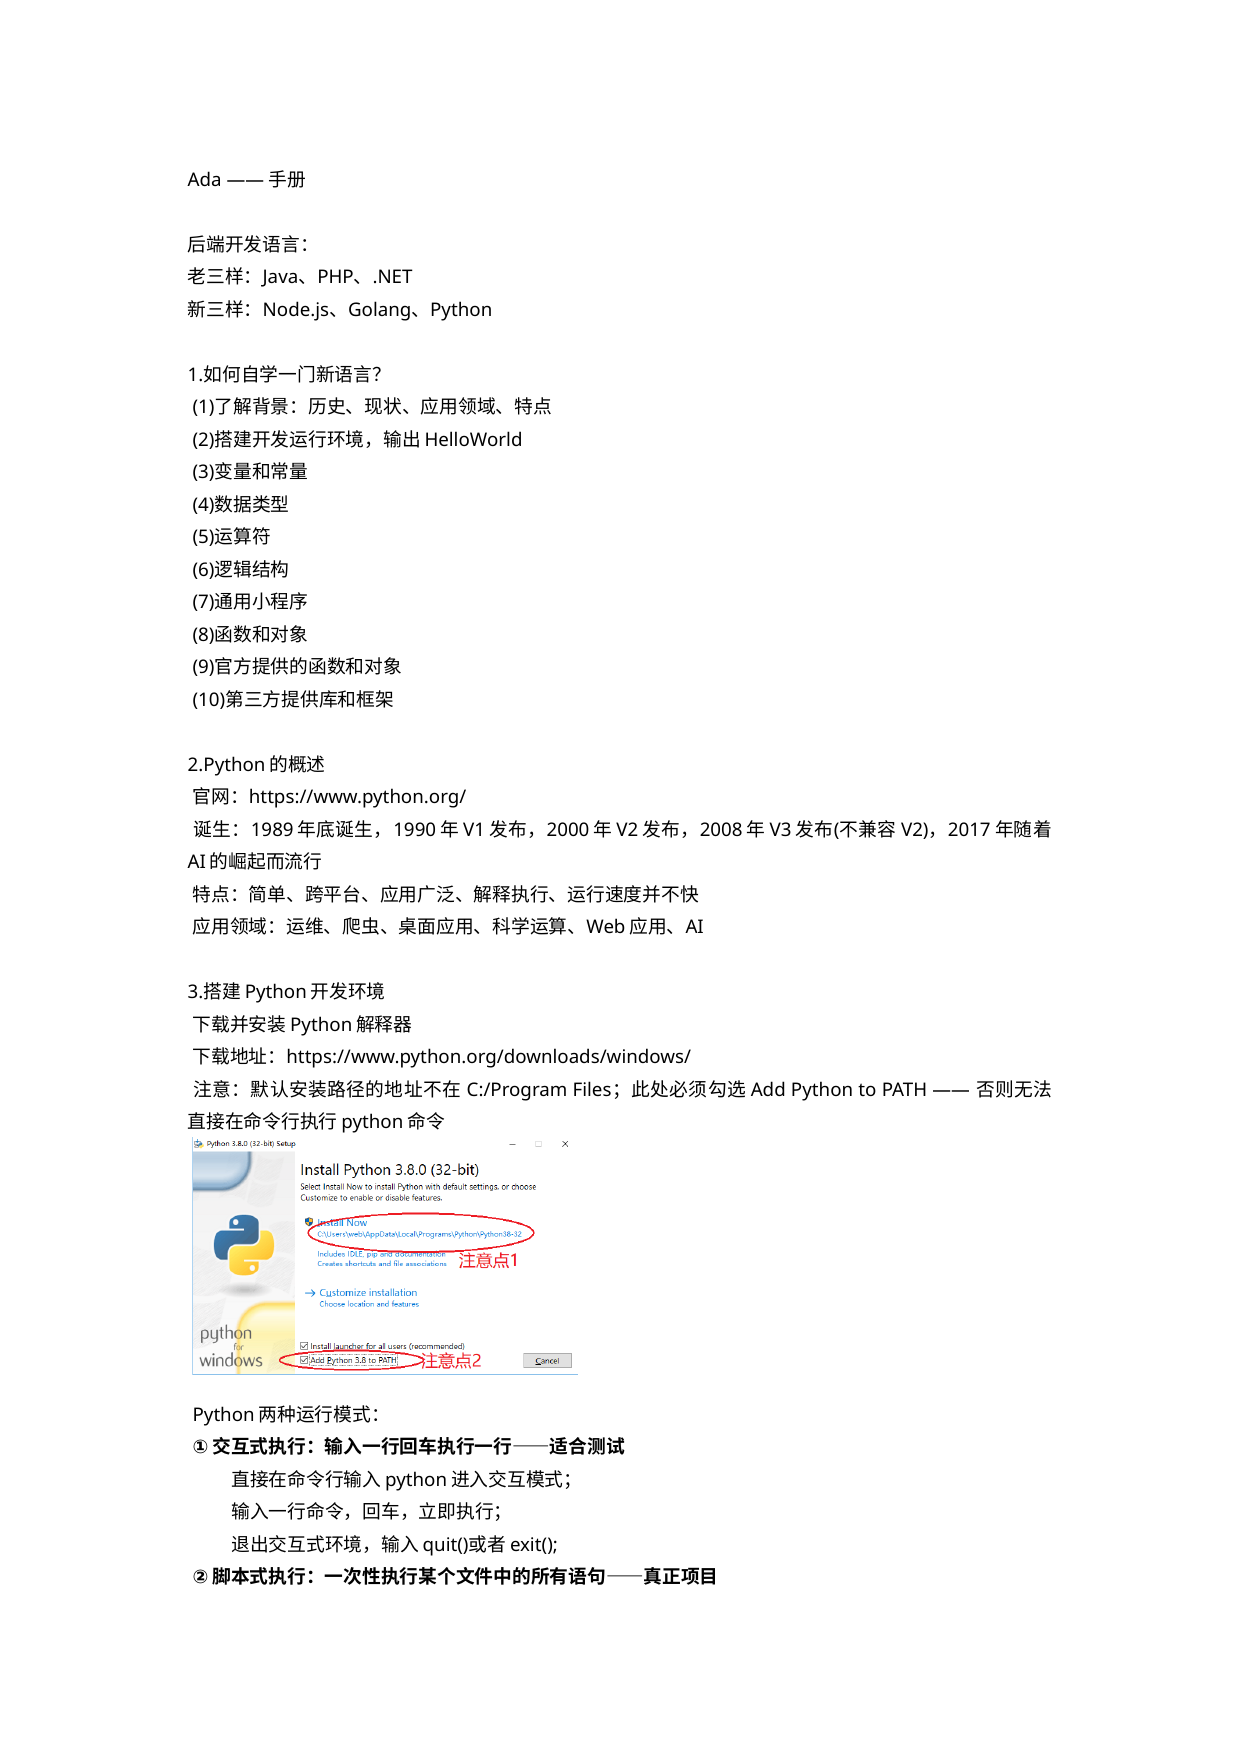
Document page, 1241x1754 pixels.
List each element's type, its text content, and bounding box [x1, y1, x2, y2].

text ①交互式执行：输入一行回车执行一行——适合测试 [187, 1429, 1053, 1462]
text 下载并安装Python解释器 [187, 1007, 1053, 1039]
text ②脚本式执行：一次性执行某个文件中的所有语句——真正项目 [187, 1559, 1053, 1592]
text Ada —— 手册 [187, 162, 1053, 194]
text 2.Python的概述 [187, 747, 1053, 779]
text (2)搭建开发运行环境，输出HelloWorld [187, 422, 1053, 454]
text 特点：简单、跨平台、应用广泛、解释执行、运行速度并不快 [187, 877, 1053, 909]
text (9)官方提供的函数和对象 [187, 649, 1053, 682]
text 输入一行命令，回车，立即执行； [187, 1494, 1053, 1527]
text (5)运算符 [187, 519, 1053, 552]
text Python两种运行模式： [187, 1397, 1053, 1429]
text (3)变量和常量 [187, 454, 1053, 487]
text (7)通用小程序 [187, 584, 1053, 617]
text (1)了解背景：历史、现状、应用领域、特点 [187, 389, 1053, 422]
text 3.搭建Python开发环境 [187, 974, 1053, 1007]
text 直接在命令行输入python进入交互模式； [187, 1462, 1053, 1494]
text 老三样：Java、PHP、.NET [187, 259, 1053, 292]
text 后端开发语言： [187, 227, 1053, 259]
picture [192, 1137, 578, 1375]
text 应用领域：运维、爬虫、桌面应用、科学运算、Web应用、AI [187, 909, 1053, 942]
text 退出交互式环境，输入quit()或者exit(); [187, 1527, 1053, 1559]
text 注意：默认安装路径的地址不在C:/Program Files；此处必须勾选Add Python to PATH —— 否则无法直接在命令行执行python命令 [187, 1072, 1053, 1137]
text 下载地址：https://www.python.org/downloads/windows/ [187, 1039, 1053, 1072]
text (8)函数和对象 [187, 617, 1053, 649]
text 新三样：Node.js、Golang、Python [187, 292, 1053, 324]
text 官网：https://www.python.org/ [187, 779, 1053, 812]
text 1.如何自学一门新语言？ [187, 357, 1053, 389]
text 诞生：1989年底诞生，1990年V1发布，2000年V2发布，2008年V3发布(不兼容V2)，2017年随着AI的崛起而流行 [187, 812, 1053, 877]
text (4)数据类型 [187, 487, 1053, 519]
text (6)逻辑结构 [187, 552, 1053, 584]
text (10)第三方提供库和框架 [187, 682, 1053, 714]
